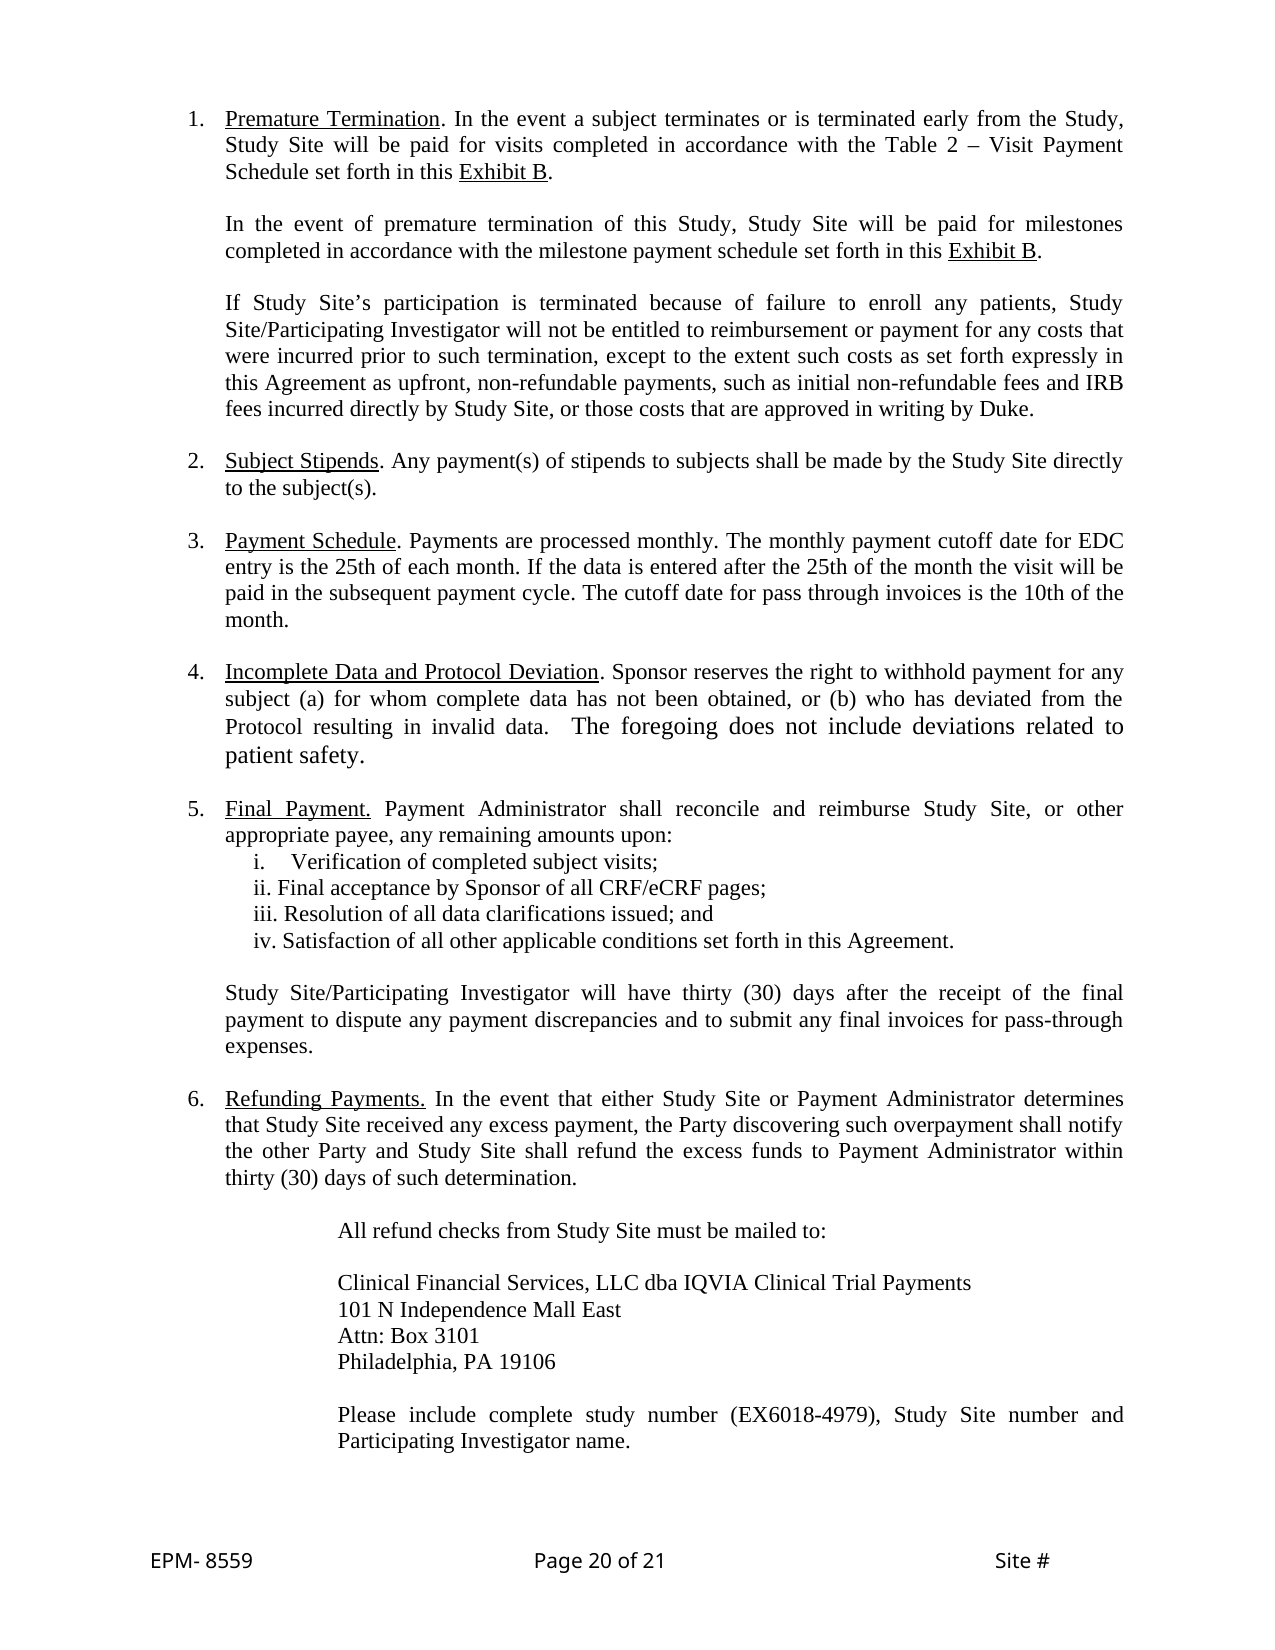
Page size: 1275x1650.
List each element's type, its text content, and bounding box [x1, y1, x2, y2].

text ii. Final acceptance by Sponsor of all CRF/eCRF pages; [178, 874, 1125, 900]
list Incomplete Data and Protocol Deviation. Sponsor reserves the right to withhold payment for any subject (a) for whom complete data has not been obtained, or (b) who has deviated from the Protocol resulting in invalid data. The foregoing does not include deviations related to patient safety. [187, 658, 1125, 769]
text If Study Site’s participation is terminated because of failure to enroll any patients, Study Site/Participating Investigator will not be entitled to reimbursement or payment for any costs that were incurred prior to such termination, except to the extent such costs as set forth expressly in this Agreement as upfront, non-refundable payments, such as initial non-refundable fees and IRB fees incurred directly by Study Site, or those costs that are approved in writing by Duke. [225, 289, 1125, 421]
text Study Site/Participating Investigator will have thirty (30) days after the receipt of the final payment to dispute any payment discrepancies and to submit any final invoices for pass-through expenses. [225, 979, 1125, 1058]
list All refund checks from Study Site must be mailed to: [337, 1217, 1125, 1243]
text iv. Satisfaction of all other applicable conditions set forth in this Agreement. [178, 927, 1125, 953]
list Philadelphia, PA 19106 [337, 1348, 1125, 1375]
list Premature Termination. In the event a subject terminates or is terminated early from the Study, Study Site will be paid for visits completed in accordance with the Table 2 – Visit Payment Schedule set forth in this Exhibit B. [187, 105, 1125, 184]
text iii. Resolution of all data clarifications issued; and [178, 900, 1125, 927]
list Attn: Box 3101 [337, 1322, 1125, 1348]
list Clinical Financial Services, LLC dba IQVIA Clinical Trial Payments [337, 1269, 1125, 1296]
list Subject Stipends. Any payment(s) of stipends to subjects shall be made by the Study Site directly to the subject(s). [187, 448, 1125, 500]
list Refunding Payments. In the event that either Study Site or Payment Administrator determines that Study Site received any excess payment, the Party discovering such overpayment shall notify the other Party and Study Site shall refund the excess funds to Payment Administrator within thirty (30) days of such determination. [187, 1085, 1125, 1190]
list Please include complete study number (EX6018-4979), Study Site number and Participating Investigator name. [337, 1401, 1125, 1454]
list 101 N Independence Mall East [337, 1296, 1125, 1322]
list Final Payment. Payment Administrator shall reconcile and reimburse Study Site, or other appropriate payee, any remaining amounts upon: [187, 795, 1125, 848]
list Verification of completed subject visits; [253, 848, 1125, 874]
list Payment Schedule. Payments are processed monthly. The monthly payment cutoff date for EDC entry is the 25th of each month. If the data is entered after the 25th of the month the visit will be paid in the subsequent payment cycle. The cutoff date for pass through invoices is the 10th of the month. [187, 527, 1125, 632]
text In the event of premature termination of this Study, Study Site will be paid for milestones completed in accordance with the milestone payment schedule set forth in this Exhibit B. [225, 210, 1125, 263]
